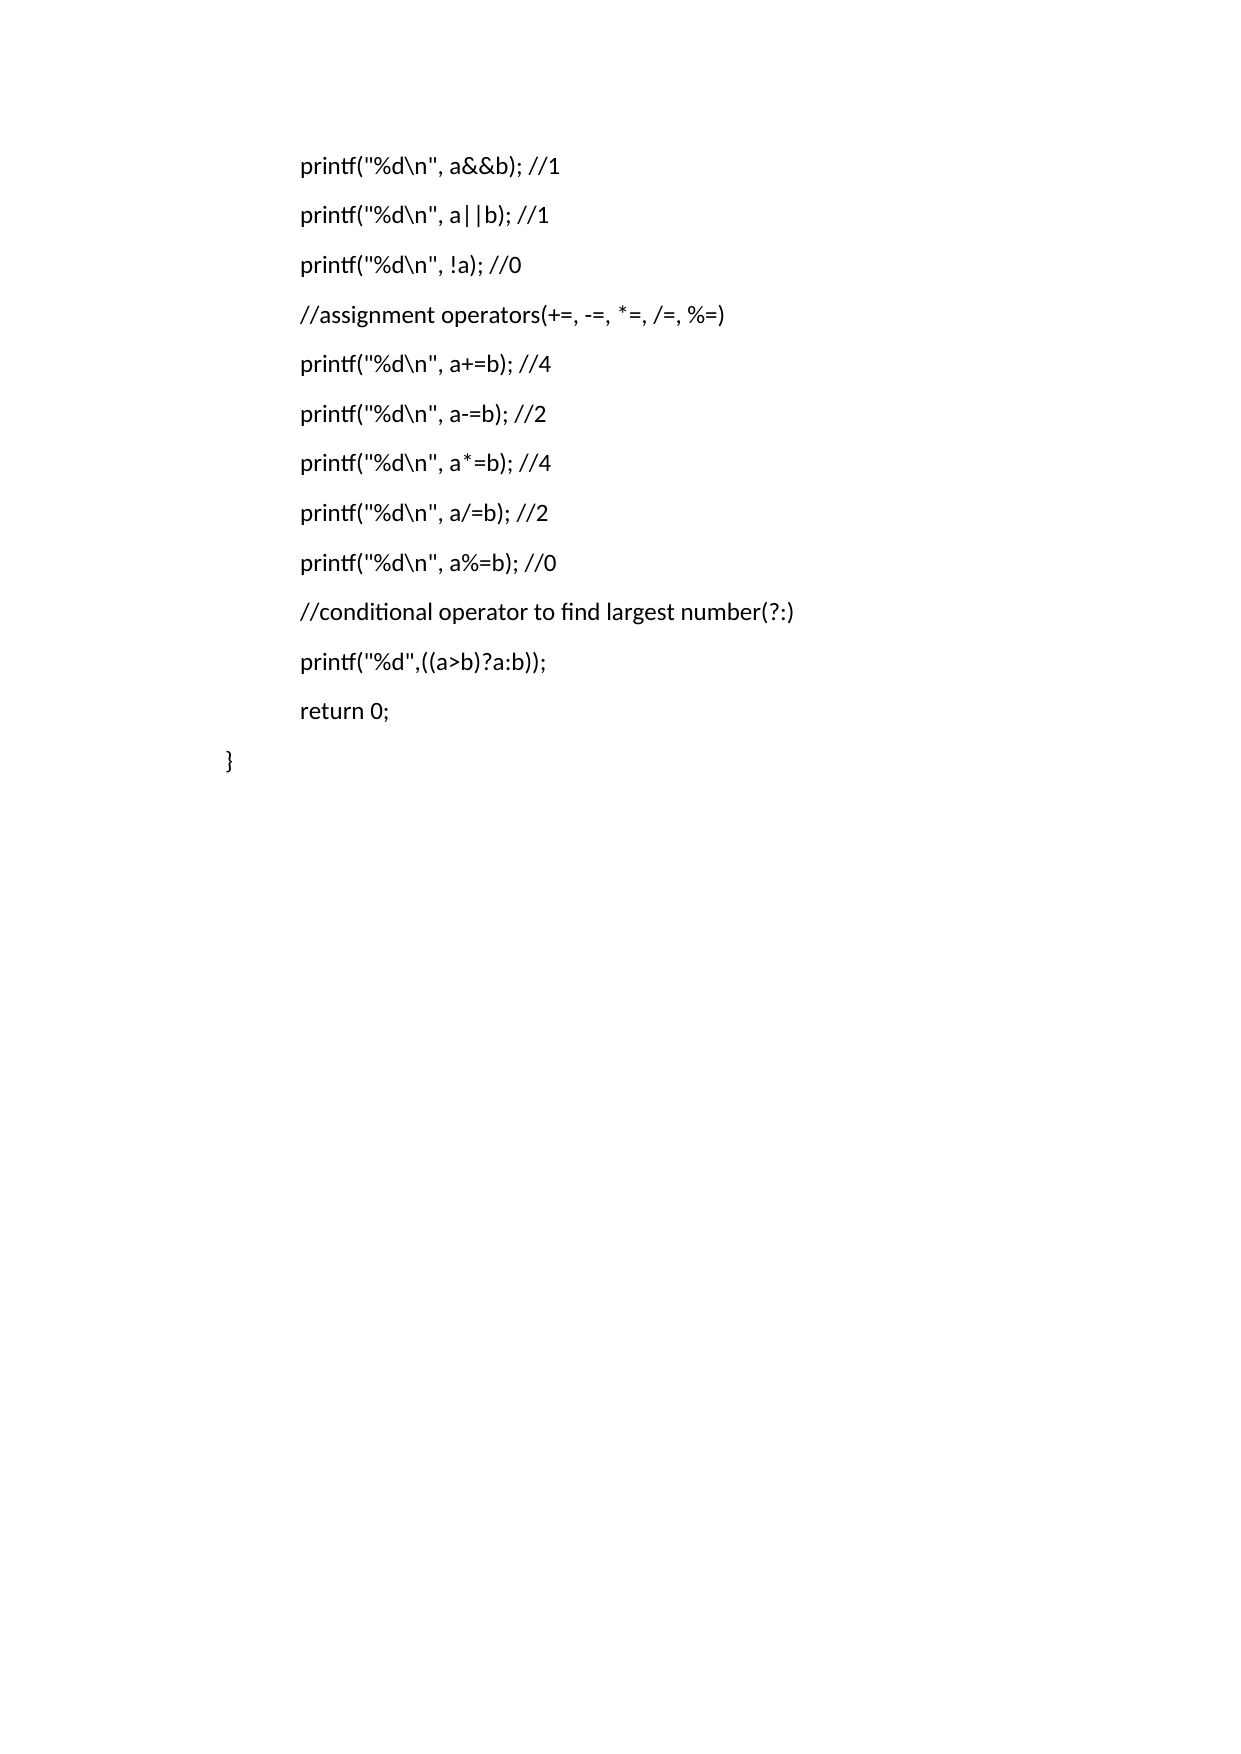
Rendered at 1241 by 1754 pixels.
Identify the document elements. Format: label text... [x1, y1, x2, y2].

text printf("%d\n", a/=b); //2 [150, 497, 1090, 528]
text //assignment operators(+=, -=, *=, /=, %=) [150, 299, 1090, 329]
text printf("%d",((a>b)?a:b)); [150, 646, 1090, 676]
text return 0; [150, 695, 1090, 726]
text printf("%d\n", a%=b); //0 [150, 547, 1090, 577]
text printf("%d\n", a+=b); //4 [150, 348, 1090, 379]
text printf("%d\n", a-=b); //2 [150, 398, 1090, 428]
text printf("%d\n", a||b); //1 [150, 199, 1090, 230]
text printf("%d\n", a&&b); //1 [150, 150, 1090, 181]
text } [150, 745, 1090, 776]
text //conditional operator to find largest number(?:) [150, 596, 1090, 627]
text printf("%d\n", !a); //0 [150, 249, 1090, 280]
text printf("%d\n", a*=b); //4 [150, 447, 1090, 478]
